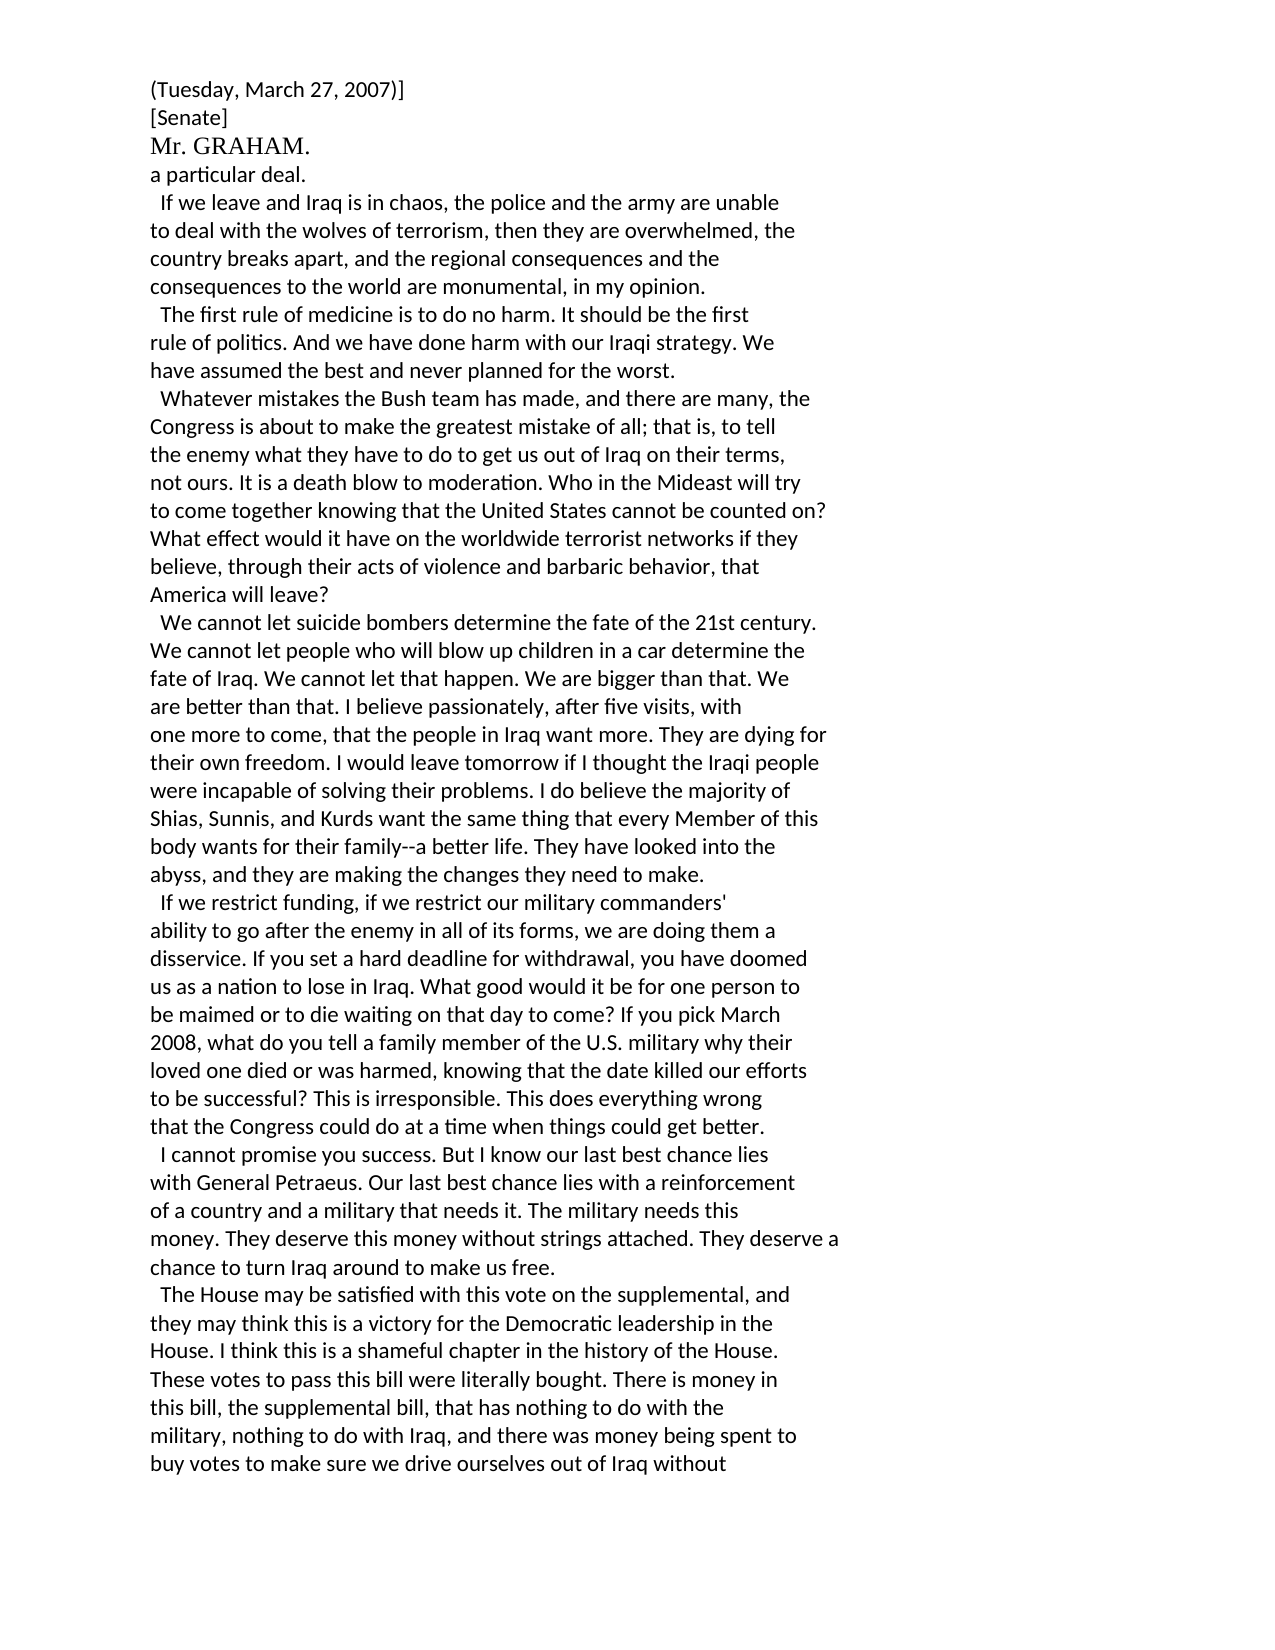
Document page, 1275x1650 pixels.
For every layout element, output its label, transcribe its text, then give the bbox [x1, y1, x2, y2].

text their own freedom. I would leave tomorrow if I thought the Iraqi people [150, 748, 1125, 776]
text with General Petraeus. Our last best chance lies with a reinforcement [150, 1168, 1125, 1197]
text consequences to the world are monumental, in my opinion. [150, 272, 1125, 300]
text to deal with the wolves of terrorism, then they are overwhelmed, the [150, 216, 1125, 244]
text The House may be satisfied with this vote on the supplemental, and [150, 1281, 1125, 1309]
text to be successful? This is irresponsible. This does everything wrong [150, 1084, 1125, 1112]
text loved one died or was harmed, knowing that the date killed our efforts [150, 1056, 1125, 1084]
text money. They deserve this money without strings attached. They deserve a [150, 1224, 1125, 1253]
text Whatever mistakes the Bush team has made, and there are many, the [150, 384, 1125, 412]
text believe, through their acts of violence and barbaric behavior, that [150, 552, 1125, 580]
text to come together knowing that the United States cannot be counted on? [150, 496, 1125, 524]
text us as a nation to lose in Iraq. What good would it be for one person to [150, 972, 1125, 1000]
text If we restrict funding, if we restrict our military commanders' [150, 888, 1125, 916]
text one more to come, that the people in Iraq want more. They are dying for [150, 720, 1125, 748]
text this bill, the supplemental bill, that has nothing to do with the [150, 1393, 1125, 1421]
text of a country and a military that needs it. The military needs this [150, 1197, 1125, 1224]
text country breaks apart, and the regional consequences and the [150, 244, 1125, 272]
text These votes to pass this bill were literally bought. There is money in [150, 1365, 1125, 1393]
text body wants for their family--a better life. They have looked into the [150, 832, 1125, 860]
text chance to turn Iraq around to make us free. [150, 1253, 1125, 1281]
text House. I think this is a shameful chapter in the history of the House. [150, 1337, 1125, 1365]
text that the Congress could do at a time when things could get better. [150, 1112, 1125, 1141]
text be maimed or to die waiting on that day to come? If you pick March [150, 1000, 1125, 1028]
text I cannot promise you success. But I know our last best chance lies [150, 1141, 1125, 1168]
text abyss, and they are making the changes they need to make. [150, 860, 1125, 888]
text military, nothing to do with Iraq, and there was money being spent to [150, 1421, 1125, 1449]
text America will leave? [150, 580, 1125, 608]
text were incapable of solving their problems. I do believe the majority of [150, 776, 1125, 804]
text are better than that. I believe passionately, after five visits, with [150, 692, 1125, 720]
text have assumed the best and never planned for the worst. [150, 356, 1125, 384]
text buy votes to make sure we drive ourselves out of Iraq without [150, 1449, 1125, 1477]
text If we leave and Iraq is in chaos, the police and the army are unable [150, 188, 1125, 216]
text not ours. It is a death blow to moderation. Who in the Mideast will try [150, 468, 1125, 496]
text disservice. If you set a hard deadline for withdrawal, you have doomed [150, 944, 1125, 972]
text The first rule of medicine is to do no harm. It should be the first [150, 300, 1125, 328]
text Congress is about to make the greatest mistake of all; that is, to tell [150, 412, 1125, 440]
text We cannot let people who will blow up children in a car determine the [150, 636, 1125, 664]
text fate of Iraq. We cannot let that happen. We are bigger than that. We [150, 664, 1125, 692]
text rule of politics. And we have done harm with our Iraqi strategy. We [150, 328, 1125, 356]
text What effect would it have on the worldwide terrorist networks if they [150, 524, 1125, 552]
text We cannot let suicide bombers determine the fate of the 21st century. [150, 608, 1125, 636]
text the enemy what they have to do to get us out of Iraq on their terms, [150, 440, 1125, 468]
text they may think this is a victory for the Democratic leadership in the [150, 1309, 1125, 1337]
text 2008, what do you tell a family member of the U.S. military why their [150, 1028, 1125, 1056]
text Shias, Sunnis, and Kurds want the same thing that every Member of this [150, 804, 1125, 832]
text a particular deal. [150, 160, 1125, 188]
text ability to go after the enemy in all of its forms, we are doing them a [150, 916, 1125, 944]
